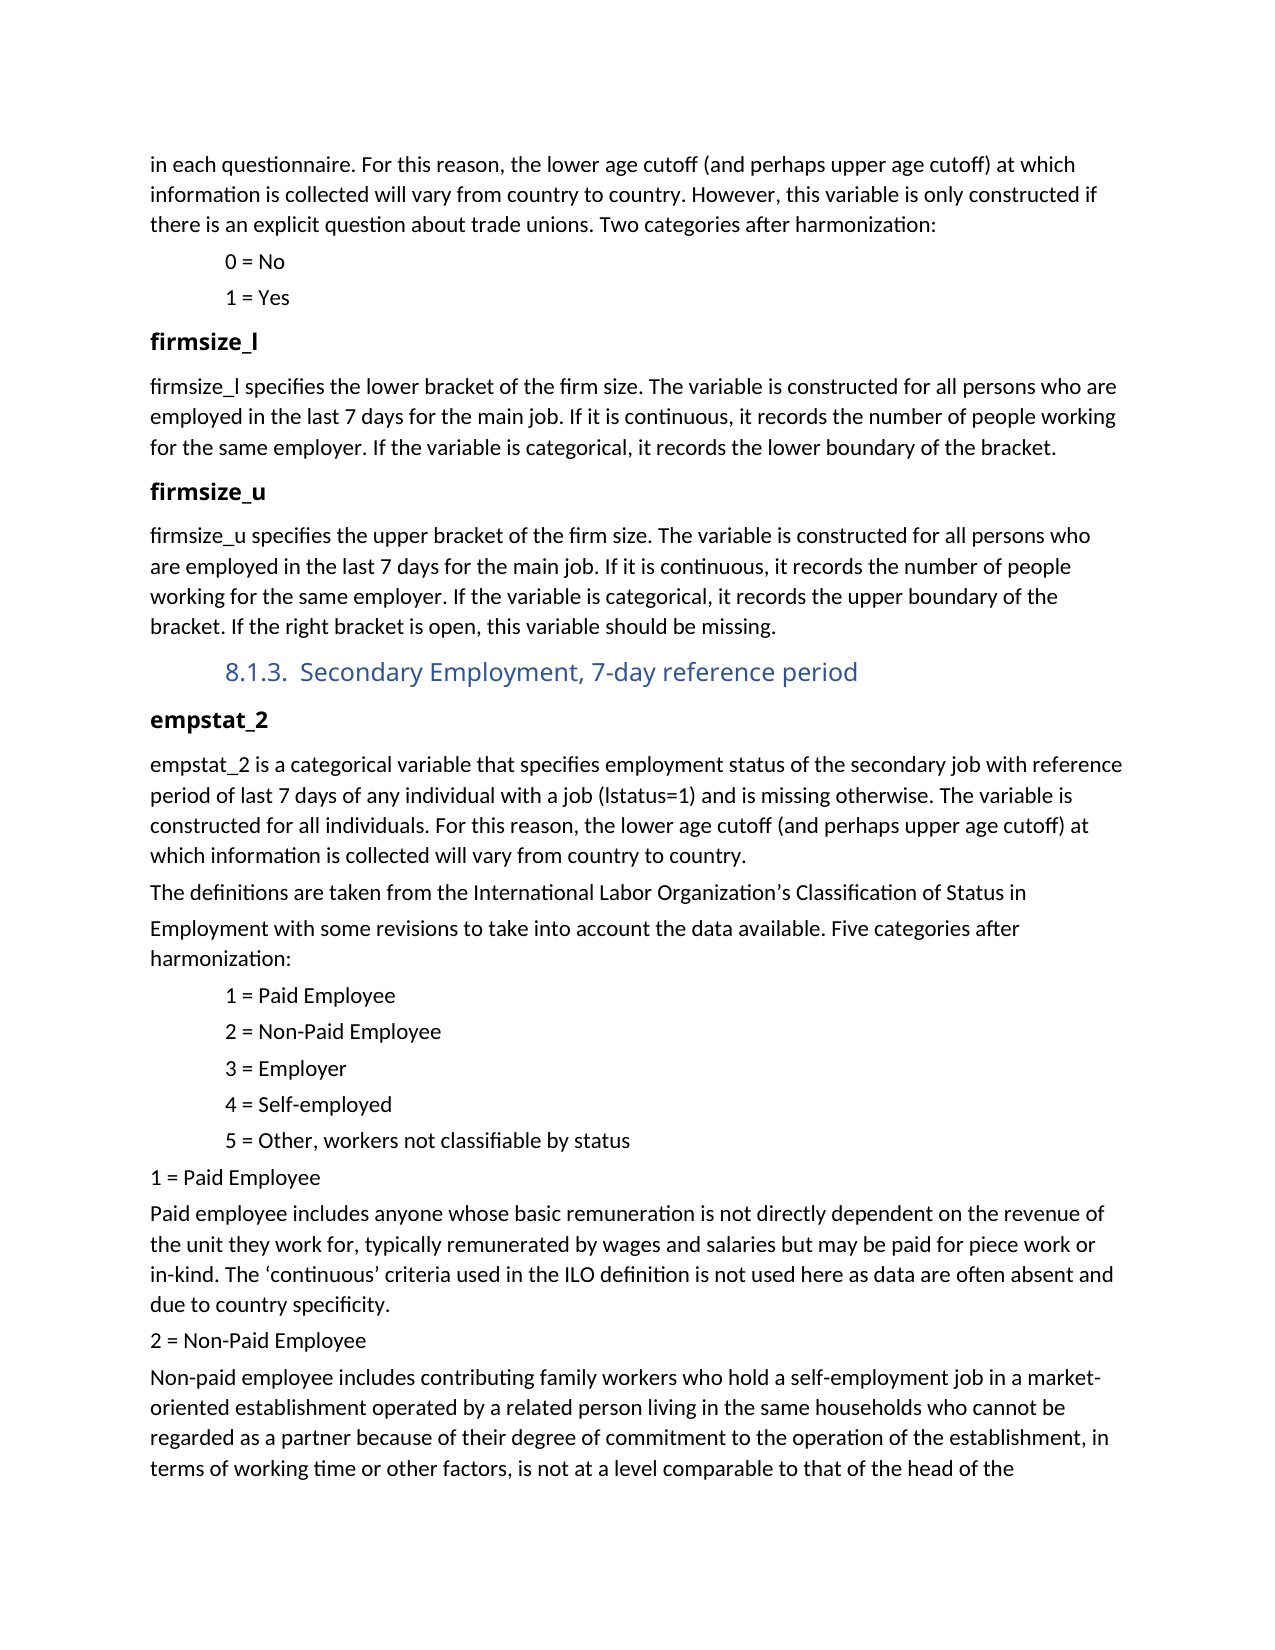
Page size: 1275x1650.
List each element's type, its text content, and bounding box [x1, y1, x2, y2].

text empstat_2 is a categorical variable that specifies employment status of the secondary job with reference period of last 7 days of any individual with a job (lstatus=1) and is missing otherwise. The variable is constructed for all individuals. For this reason, the lower age cutoff (and perhaps upper age cutoff) at which information is collected will vary from country to country. [150, 751, 1125, 869]
text 4 = Self-employed [225, 1090, 1125, 1118]
text firmsize_u specifies the upper bracket of the firm size. The variable is constructed for all persons who are employed in the last 7 days for the main job. If it is continuous, it records the number of people working for the same employer. If the variable is categorical, it records the upper boundary of the bracket. If the right bracket is open, this variable should be missing. [150, 522, 1125, 640]
text Paid employee includes anyone whose basic remuneration is not directly dependent on the revenue of the unit they work for, typically remunerated by wages and salaries but may be paid for piece work or in-kind. The ‘continuous’ criteria used in the ILO definition is not used here as data are often absent and due to country specificity. [150, 1199, 1125, 1318]
text firmsize_l specifies the lower bracket of the firm size. The variable is constructed for all persons who are employed in the last 7 days for the main job. If it is continuous, it records the number of people working for the same employer. If the variable is categorical, it records the lower boundary of the bracket. [150, 372, 1125, 461]
subtitle firmsize_u [150, 475, 1125, 507]
subtitle empstat_2 [150, 704, 1125, 736]
text 0 = No [225, 247, 1125, 275]
text 5 = Other, workers not classifiable by status [225, 1127, 1125, 1154]
text Employment with some revisions to take into account the data available. Five categories after harmonization: [150, 914, 1125, 972]
text 1 = Paid Employee [150, 1163, 1125, 1191]
text 1 = Paid Employee [225, 981, 1125, 1009]
text 1 = Yes [225, 283, 1125, 311]
subtitle Secondary Employment, 7-day reference period [225, 655, 1125, 689]
text 2 = Non-Paid Employee [150, 1327, 1125, 1354]
subtitle firmsize_l [150, 326, 1125, 357]
text 2 = Non-Paid Employee [225, 1017, 1125, 1045]
text The definitions are taken from the International Labor Organization’s Classification of Status in [150, 878, 1125, 906]
text 3 = Employer [225, 1054, 1125, 1082]
